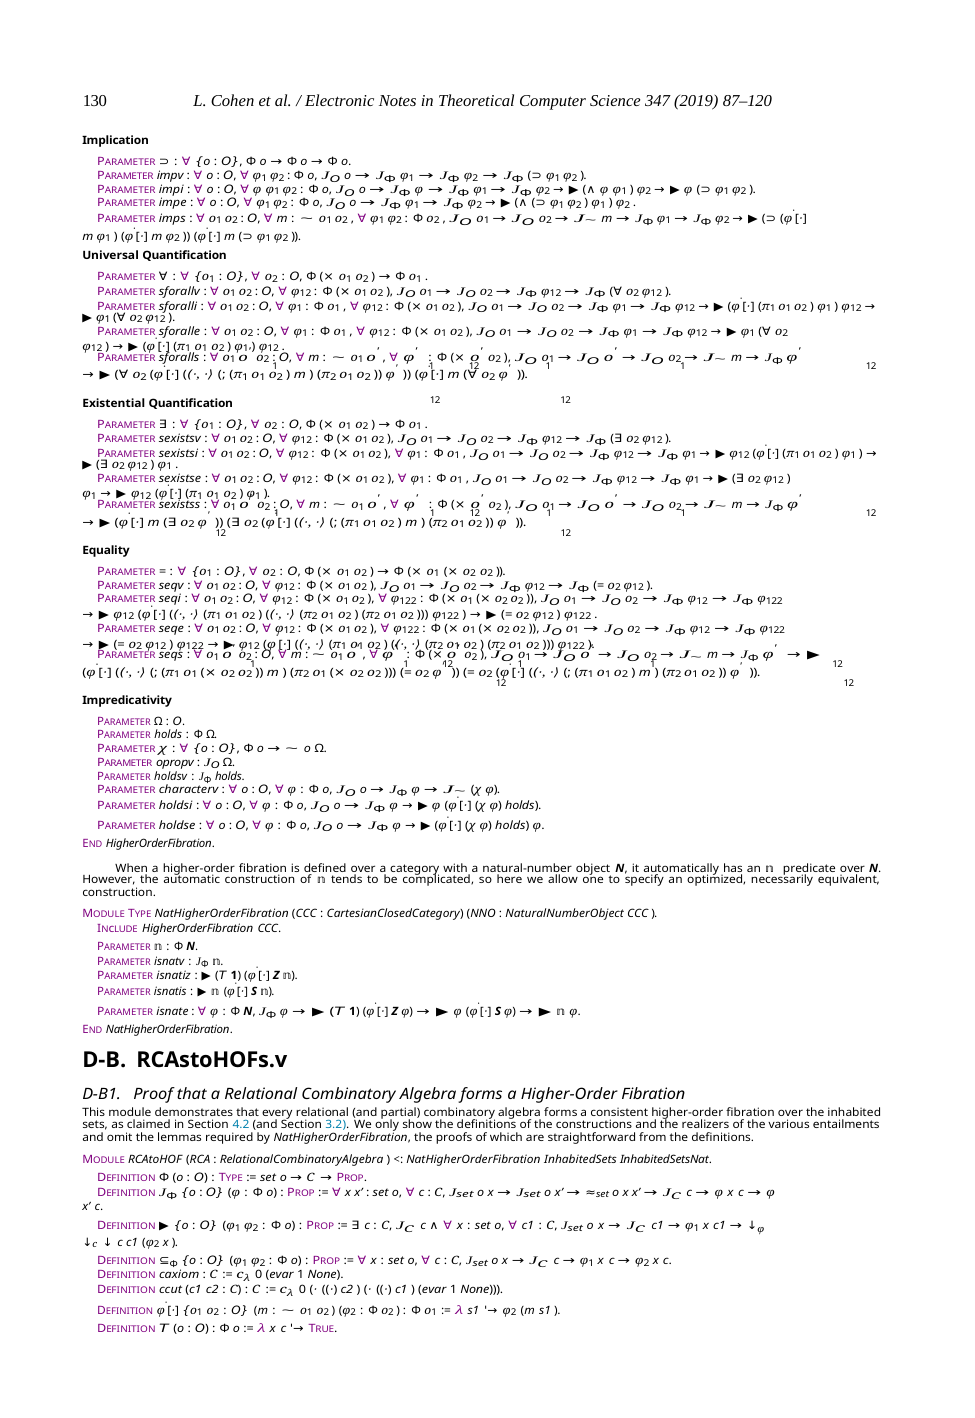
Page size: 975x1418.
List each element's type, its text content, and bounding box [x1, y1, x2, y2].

text Definition ccut (c1 c2 : C) : C := cλ 0 (· ((·) c2 ) (· ((·) c1 ) (evar 1 None))). [97, 1281, 935, 1297]
text Parameter isnatv : JΦ 𝕟. [97, 953, 935, 968]
text → ▶ (= o2 φ12 ) φ122 → ▶ φ12 (φ˙[·] ((·, ·⟩ (π1 o1 o2 ) ((·, ·⟩ (π2 o1 o2 ) (π2 o1 o2 ))) φ122 ). [82, 635, 935, 651]
text Parameter sforalli : ∀ o1 o2 : O, ∀ φ1 : Φ o1 , ∀ φ12 : Φ (× o1 o2 ), JO o1 → JO o2 → JΦ φ1 → JΦ φ12 → ▶ (φ˙[·] (π1 o1 o2 ) φ1 ) φ12 → ▶ φ1 (∀ o2 φ12 ). [82, 298, 880, 325]
text Parameter seqi : ∀ o1 o2 : O, ∀ φ12 : Φ (× o1 o2 ), ∀ φ122 : Φ (× o1 (× o2 o2 )), JO o1 → JO o2 → JΦ φ12 → JΦ φ122 [97, 592, 935, 606]
text Parameter 𝕟 : Φ N. [97, 938, 935, 953]
text Definition φ˙[·] {o1 o2 : O} (m : ~ o1 o2 ) (φ2 : Φ o2 ) : Φ o1 := λ s1 '→ φ2 (m s1 ). [97, 1298, 935, 1319]
text Parameter sexistsv : ∀ o1 o2 : O, ∀ φ12 : Φ (× o1 o2 ), JO o1 → JO o2 → JΦ φ12 → JΦ (∃ o2 φ12 ). [97, 431, 935, 445]
text Parameter imps : ∀ o1 o2 : O, ∀ m : ~ o1 o2 , ∀ φ1 φ2 : Φ o2 , JO o1 → JO o2 → J~ m → JΦ φ1 → JΦ φ2 → ▶ (⊃ (φ˙[·] [97, 209, 935, 226]
text Implication [82, 132, 935, 148]
text Parameter sforallv : ∀ o1 o2 : O, ∀ φ12 : Φ (× o1 o2 ), JO o1 → JO o2 → JΦ φ12 → JΦ (∀ o2 φ12 ). [97, 284, 935, 298]
text Parameter impi : ∀ o : O, ∀ φ φ1 φ2 : Φ o, JO o → JΦ φ → JΦ φ1 → JΦ φ2 → ▶ (∧ φ φ1 ) φ2 → ▶ φ (⊃ φ1 φ2 ). [97, 183, 935, 196]
subtitle D-B. RCAstoHOFs.v [82, 1044, 935, 1074]
text Definition ⊆Φ {o : O} (φ1 φ2 : Φ o) : Prop := ∀ x : set o, ∀ c : C, Jset o x → JC c → φ1 x c → φ2 x c. [97, 1252, 935, 1268]
text Parameter seqe : ∀ o1 o2 : O, ∀ φ12 : Φ (× o1 o2 ), ∀ φ122 : Φ (× o1 (× o2 o2 )), JO o1 → JO o2 → JΦ φ12 → JΦ φ122 [97, 622, 935, 635]
text x’ c. [82, 1199, 935, 1213]
text Parameter Ω : O. [97, 713, 935, 728]
text Parameter seqv : ∀ o1 o2 : O, ∀ φ12 : Φ (× o1 o2 ), JO o1 → JO o2 → JΦ φ12 → JΦ (= o2 φ12 ). [97, 578, 935, 592]
text Parameter isnatiz : ▶ (T 1) (φ˙[·] Z 𝕟). [97, 968, 935, 983]
text Definition JΦ {o : O} (φ : Φ o) : Prop := ∀ x x’ : set o, ∀ c : C, Jset o x → Jset o x’ → ≈set o x x’ → JC c → φ x c → φ [97, 1185, 935, 1199]
text Parameter sforalle : ∀ o1 o2 : O, ∀ φ1 : Φ o1 , ∀ φ12 : Φ (× o1 o2 ), JO o1 → JO o2 → JΦ φ1 → JΦ φ12 → ▶ φ1 (∀ o2 [97, 325, 935, 338]
text → ▶ φ12 (φ˙[·] ((·, ·⟩ (π1 o1 o2 ) ((·, ·⟩ (π2 o1 o2 ) (π2 o1 o2 ))) φ122 ) → ▶ (= o2 φ12 ) φ122 . [82, 606, 935, 622]
text Universal Quantification [82, 247, 935, 263]
text This module demonstrates that every relational (and partial) combinatory algebra forms a consistent higher-order fibration over the inhabited sets, as claimed in Section 4.2 (and Section 3.2). We only show the definitions of the constructions and the realizers of the various entailments and omit the lemmas required by NatHigherOrderFibration, the proofs of which are straightforward from the definitions. [82, 1107, 881, 1145]
text Parameter ∀ : ∀ {o1 : O}, ∀ o2 : O, Φ (× o1 o2 ) → Φ o1 . [97, 268, 935, 284]
text Definition ▶ {o : O} (φ1 φ2 : Φ o) : Prop := ∃ c : C, JC c ∧ ∀ x : set o, ∀ c1 : C, Jset o x → JC c1 → φ1 x c1 → ↓φ [97, 1216, 935, 1233]
text Parameter impv : ∀ o : O, ∀ φ1 φ2 : Φ o, JO o → JΦ φ1 → JΦ φ2 → JΦ (⊃ φ1 φ2 ). [97, 168, 935, 183]
text Parameter impe : ∀ o : O, ∀ φ1 φ2 : Φ o, JO o → JΦ φ1 → JΦ φ2 → ▶ (∧ (⊃ φ1 φ2 ) φ1 ) φ2 . [97, 196, 935, 209]
text Parameter ⊃ : ∀ {o : O}, Φ o → Φ o → Φ o. [97, 153, 935, 168]
text φ1 → ▶ φ12 (φ˙[·] (π1 o1 o2 ) φ1 ). [82, 485, 935, 501]
text Parameter characterv : ∀ o : O, ∀ φ : Φ o, JO o → JΦ φ → J~ (χ φ). [97, 783, 935, 796]
text Definition T (o : O) : Φ o := λ x c '→ True. [97, 1320, 935, 1336]
text Parameter holdse : ∀ o : O, ∀ φ : Φ o, JO o → JΦ φ → ▶ (φ˙[·] (χ φ) holds) φ. [97, 813, 935, 835]
text m φ1 ) (φ˙[·] m φ2 )) (φ˙[·] m (⊃ φ1 φ2 )). [82, 226, 935, 244]
text Definition Φ (o : O) : Type := set o → C → Prop. [97, 1170, 935, 1185]
text Parameter isnate : ∀ φ : Φ N, JΦ φ → ▶ (T 1) (φ˙[·] Z φ) → ▶ φ (φ˙[·] S φ) → ▶ 𝕟 φ. [97, 999, 935, 1021]
text Parameter holdsi : ∀ o : O, ∀ φ : Φ o, JO o → JΦ φ → ▶ φ (φ˙[·] (χ φ) holds). [97, 796, 935, 813]
text When a higher-order fibration is defined over a category with a natural-number object N, it automatically has an 𝕟 predicate over N. However, the automatic construction of 𝕟 tends to be complicated, so here we allow one to specify an optimized, necessarily equivalent, construction. [82, 862, 881, 899]
text Parameter isnatis : ▶ 𝕟 (φ˙[·] S 𝕟). [97, 983, 935, 999]
text Module RCAtoHOF (RCA : RelationalCombinatoryAlgebra ) <: NatHigherOrderFibration InhabitedSets InhabitedSetsNat. [82, 1151, 935, 1166]
text Module Type NatHigherOrderFibration (CCC : CartesianClosedCategory) (NNO : NaturalNumberObject CCC ). [82, 905, 935, 920]
text Parameter sexistsi : ∀ o1 o2 : O, ∀ φ12 : Φ (× o1 o2 ), ∀ φ1 : Φ o1 , JO o1 → JO o2 → JΦ φ12 → JΦ φ1 → ▶ φ12 (φ˙[·] (π1 o1 o2 ) φ1 ) → ▶ (∃ o2 φ12 ) φ1 . [82, 445, 880, 472]
text ↓c ↓ c c1 (φ2 x ). [82, 1233, 935, 1250]
text Parameter = : ∀ {o1 : O}, ∀ o2 : O, Φ (× o1 o2 ) → Φ (× o1 (× o2 o2 )). [97, 563, 935, 578]
text Equality [82, 542, 935, 558]
text Include HigherOrderFibration CCC. [97, 920, 935, 935]
text Parameter ∃ : ∀ {o1 : O}, ∀ o2 : O, Φ (× o1 o2 ) → Φ o1 . [97, 416, 935, 431]
text Parameter sexistse : ∀ o1 o2 : O, ∀ φ12 : Φ (× o1 o2 ), ∀ φ1 : Φ o1 , JO o1 → JO o2 → JΦ φ12 → JΦ φ1 → ▶ (∃ o2 φ12 ) [97, 472, 935, 485]
text Parameter opropv : JO Ω. [97, 755, 935, 769]
text End NatHigherOrderFibration. [82, 1021, 935, 1037]
text End HigherOrderFibration. [82, 835, 935, 850]
text Existential Quantification [82, 395, 275, 410]
text Parameter holds : Φ Ω. [97, 728, 935, 741]
text Impredicativity [82, 692, 935, 708]
text Parameter holdsv : JΦ holds. [97, 769, 935, 783]
text φ12 ) → ▶ (φ˙[·] (π1 o1 o2 ) φ1 ) φ12 . [82, 338, 935, 354]
text D-B1. Proof that a Relational Combinatory Algebra forms a Higher-Order Fibration [82, 1083, 935, 1104]
text Definition caxiom : C := cλ 0 (evar 1 None). [97, 1268, 935, 1281]
text Parameter χ : ∀ {o : O}, Φ o → ~ o Ω. [97, 741, 935, 755]
